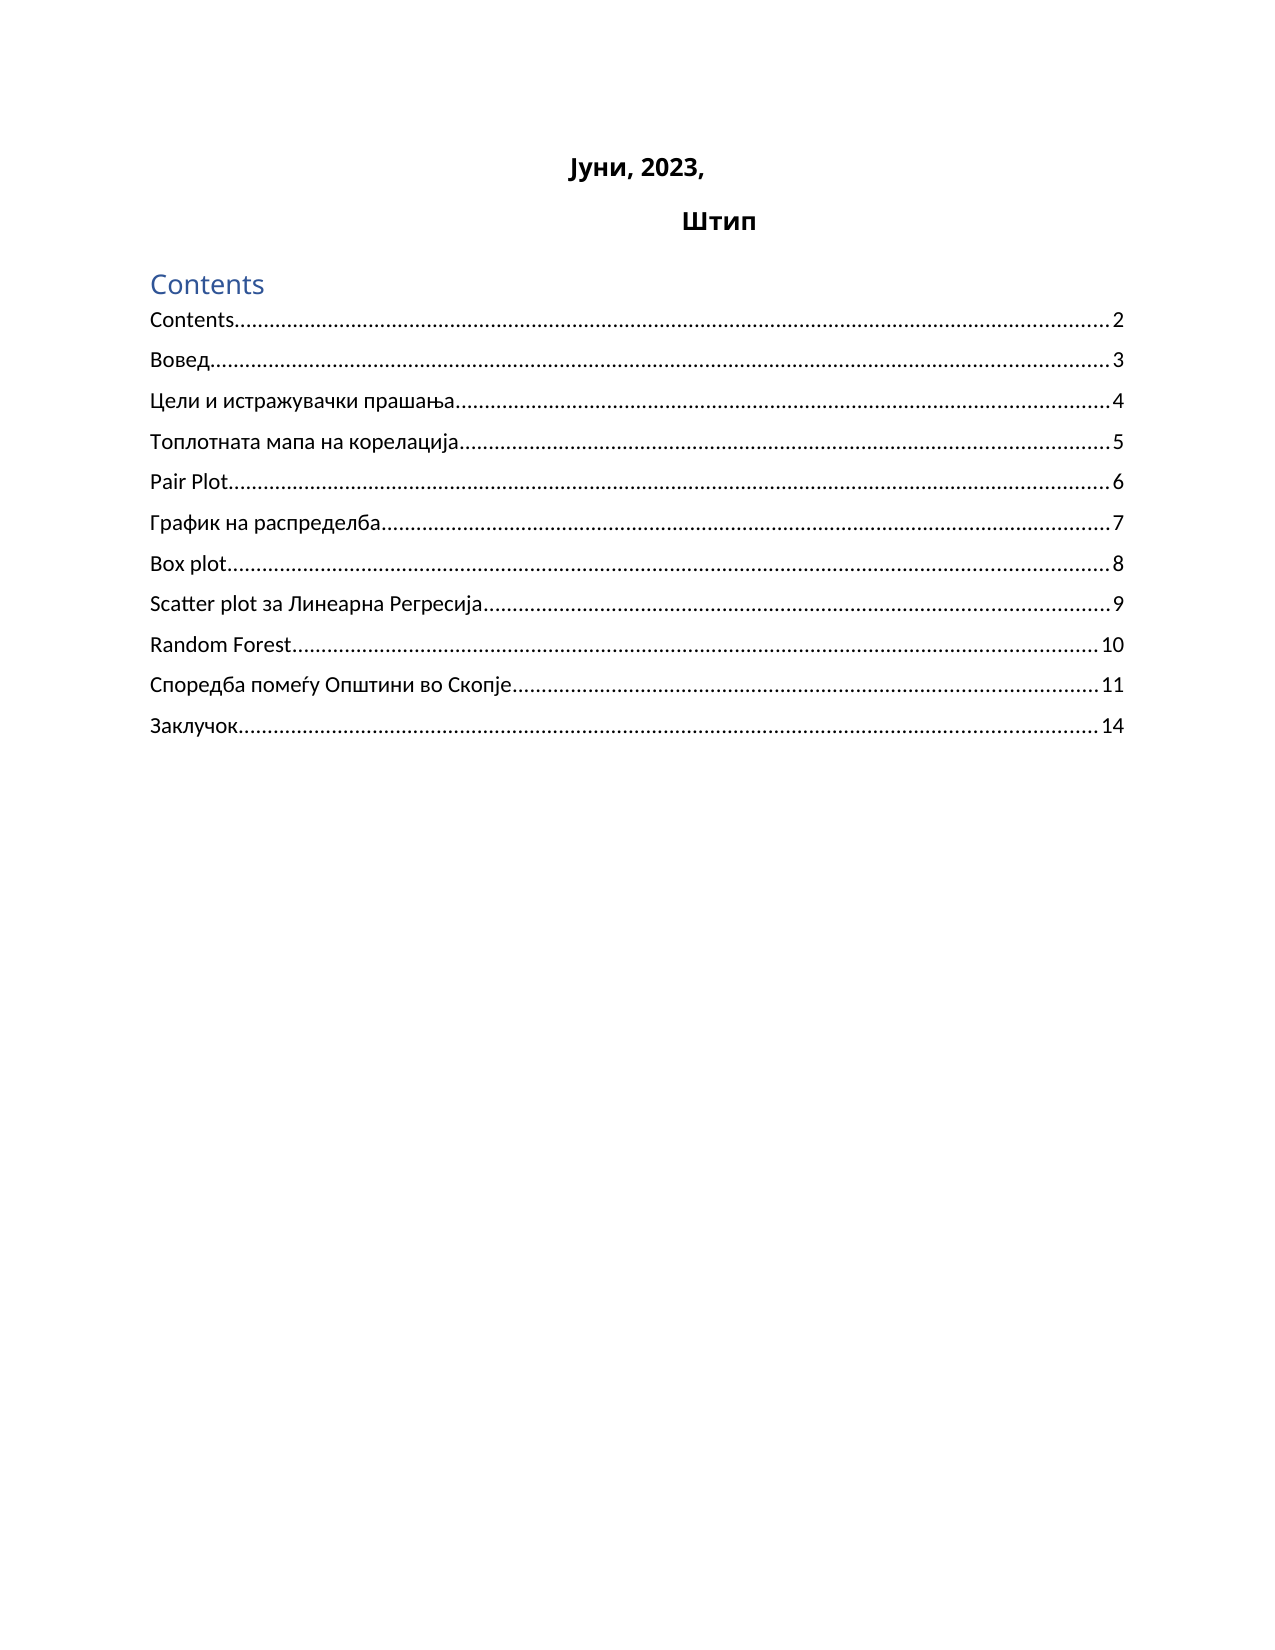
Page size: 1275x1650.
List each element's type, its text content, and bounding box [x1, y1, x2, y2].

text Штип [150, 203, 1125, 237]
text Јуни, 2023, [150, 150, 1125, 184]
